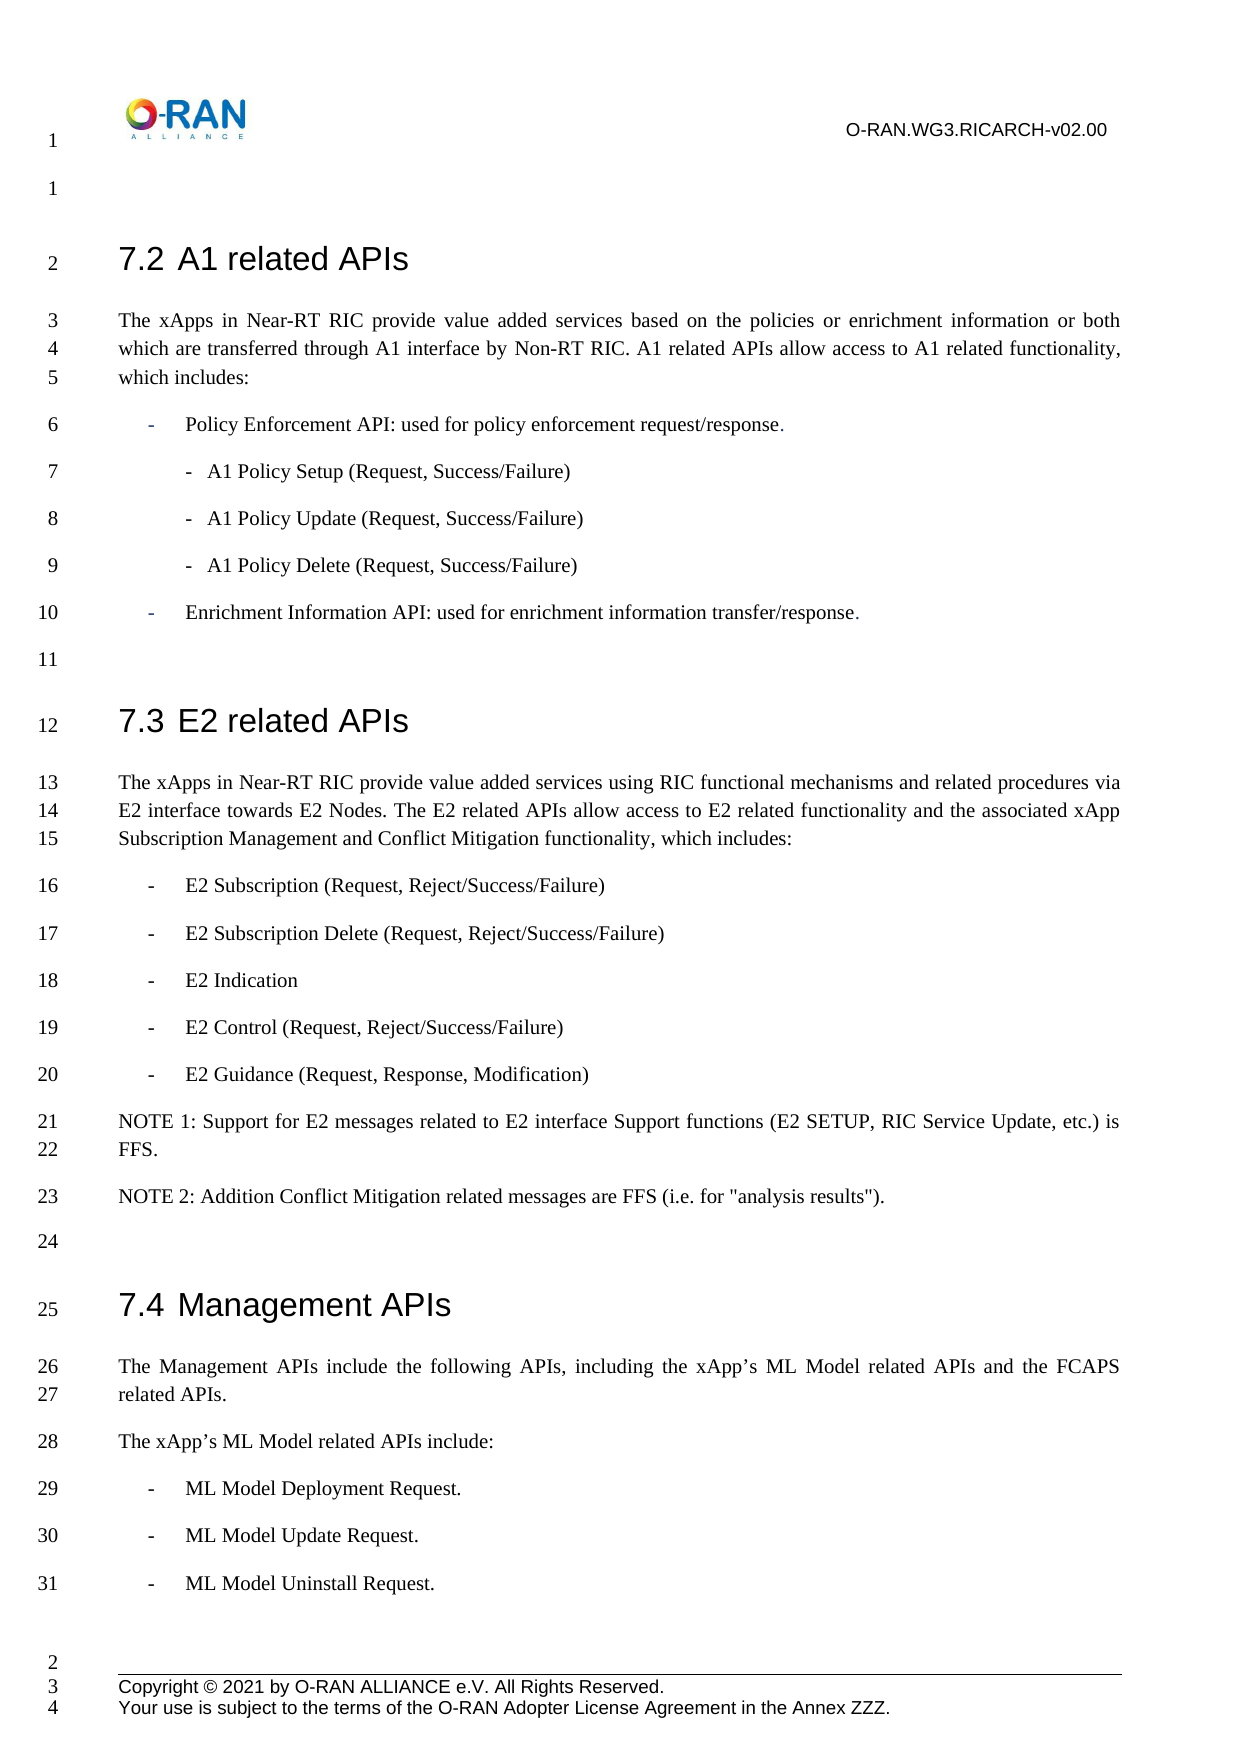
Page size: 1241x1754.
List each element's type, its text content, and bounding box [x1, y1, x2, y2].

text The Management APIs include the following APIs, including the xApp’s ML Model related APIs and the FCAPS related APIs. [118, 1352, 1122, 1408]
text E2 Guidance (Request, Response, Modification) [148, 1059, 1122, 1088]
list - A1 Policy Update (Request, Success/Failure) [185, 504, 1122, 532]
text Policy Enforcement API: used for policy enforcement request/response. [148, 409, 1122, 438]
subtitle 7.3 E2 related APIs [118, 692, 1122, 749]
text ML Model Deployment Request. [148, 1474, 1122, 1502]
text E2 Indication [148, 965, 1122, 994]
picture [118, 88, 256, 148]
text E2 Subscription Delete (Request, Reject/Success/Failure) [148, 918, 1122, 947]
text Enrichment Information API: used for enrichment information transfer/response. [148, 598, 1122, 626]
text 7.2 A1 related APIs [118, 230, 1122, 287]
text NOTE 2: Addition Conflict Mitigation related messages are FFS (i.e. for "analysis results"). [118, 1182, 1122, 1210]
list - A1 Policy Delete (Request, Success/Failure) [185, 551, 1122, 579]
text E2 Subscription (Request, Reject/Success/Failure) [148, 871, 1122, 899]
subtitle 7.4 Management APIs [118, 1276, 1122, 1333]
list - A1 Policy Setup (Request, Success/Failure) [185, 457, 1122, 485]
list The xApp’s ML Model related APIs include: [118, 1427, 1122, 1455]
text The xApps in Near-RT RIC provide value added services based on the policies or enrichment information or both which are transferred through A1 interface by Non-RT RIC. A1 related APIs allow access to A1 related functionality, which includes: [118, 306, 1122, 391]
text ML Model Update Request. [148, 1521, 1122, 1549]
text The xApps in Near-RT RIC provide value added services using RIC functional mechanisms and related procedures via E2 interface towards E2 Nodes. The E2 related APIs allow access to E2 related functionality and the associated xApp Subscription Management and Conflict Mitigation functionality, which includes: [118, 767, 1122, 852]
text NOTE 1: Support for E2 messages related to E2 interface Support functions (E2 SETUP, RIC Service Update, etc.) is FFS. [118, 1107, 1122, 1163]
text ML Model Uninstall Request. [148, 1568, 1122, 1597]
text E2 Control (Request, Reject/Success/Failure) [148, 1012, 1122, 1041]
